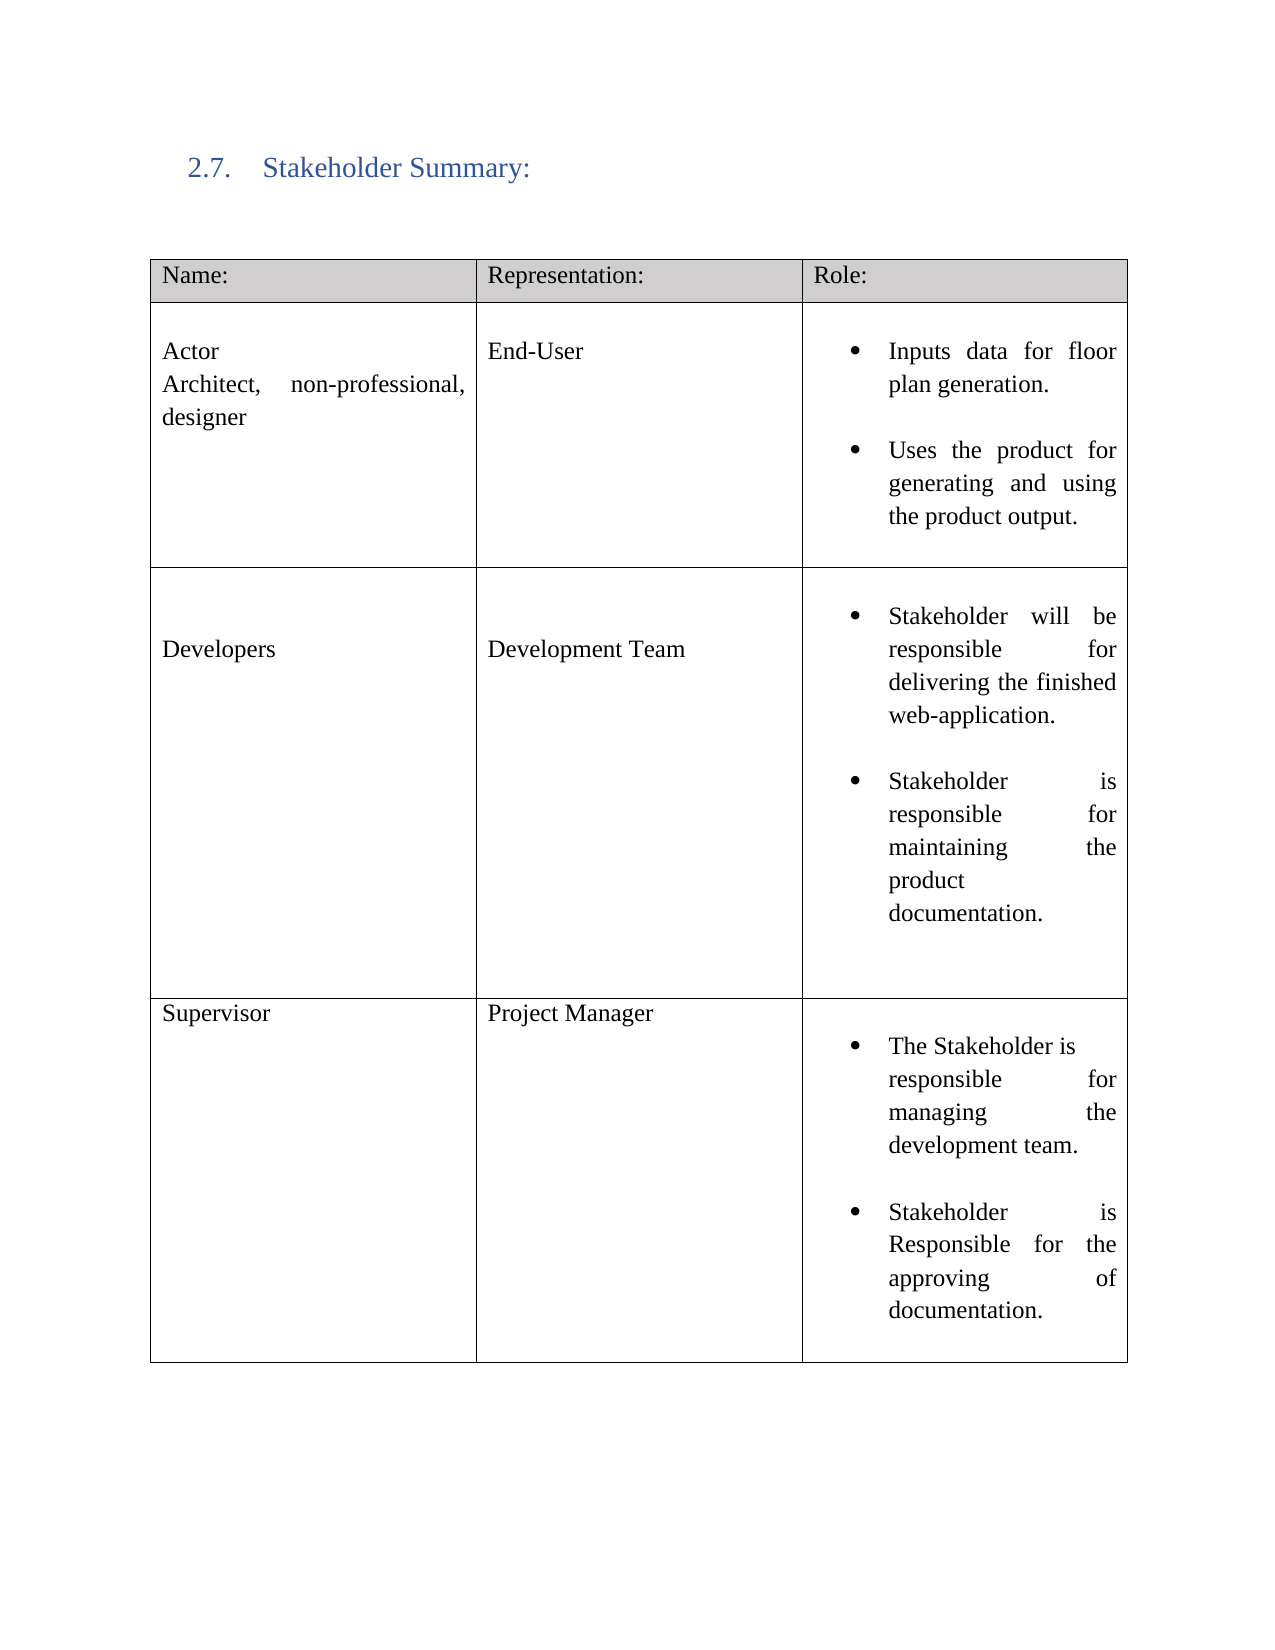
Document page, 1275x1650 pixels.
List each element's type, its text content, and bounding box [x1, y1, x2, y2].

table_header Name: [151, 260, 476, 302]
table_cell Stakeholder will be responsible for delivering the finished web-application. Stakeholder is responsible for maintaining the product documentation. [803, 568, 1127, 997]
table_header Representation: [477, 260, 802, 302]
table_cell End-User [477, 303, 802, 567]
table_header Role: [803, 260, 1127, 302]
table_cell Project Manager [477, 999, 802, 1362]
table_cell Actor Architect, non-professional, designer [151, 303, 476, 567]
table_cell The Stakeholder is responsible for managing the development team. Stakeholder is Responsible for the approving of documentation. [803, 999, 1127, 1362]
table_cell Developers [151, 568, 476, 997]
table_cell Development Team [477, 568, 802, 997]
table_cell Inputs data for floor plan generation. Uses the product for generating and using the product output. [803, 303, 1127, 567]
subtitle Stakeholder Summary: [187, 150, 1125, 183]
table_cell Supervisor [151, 999, 476, 1362]
